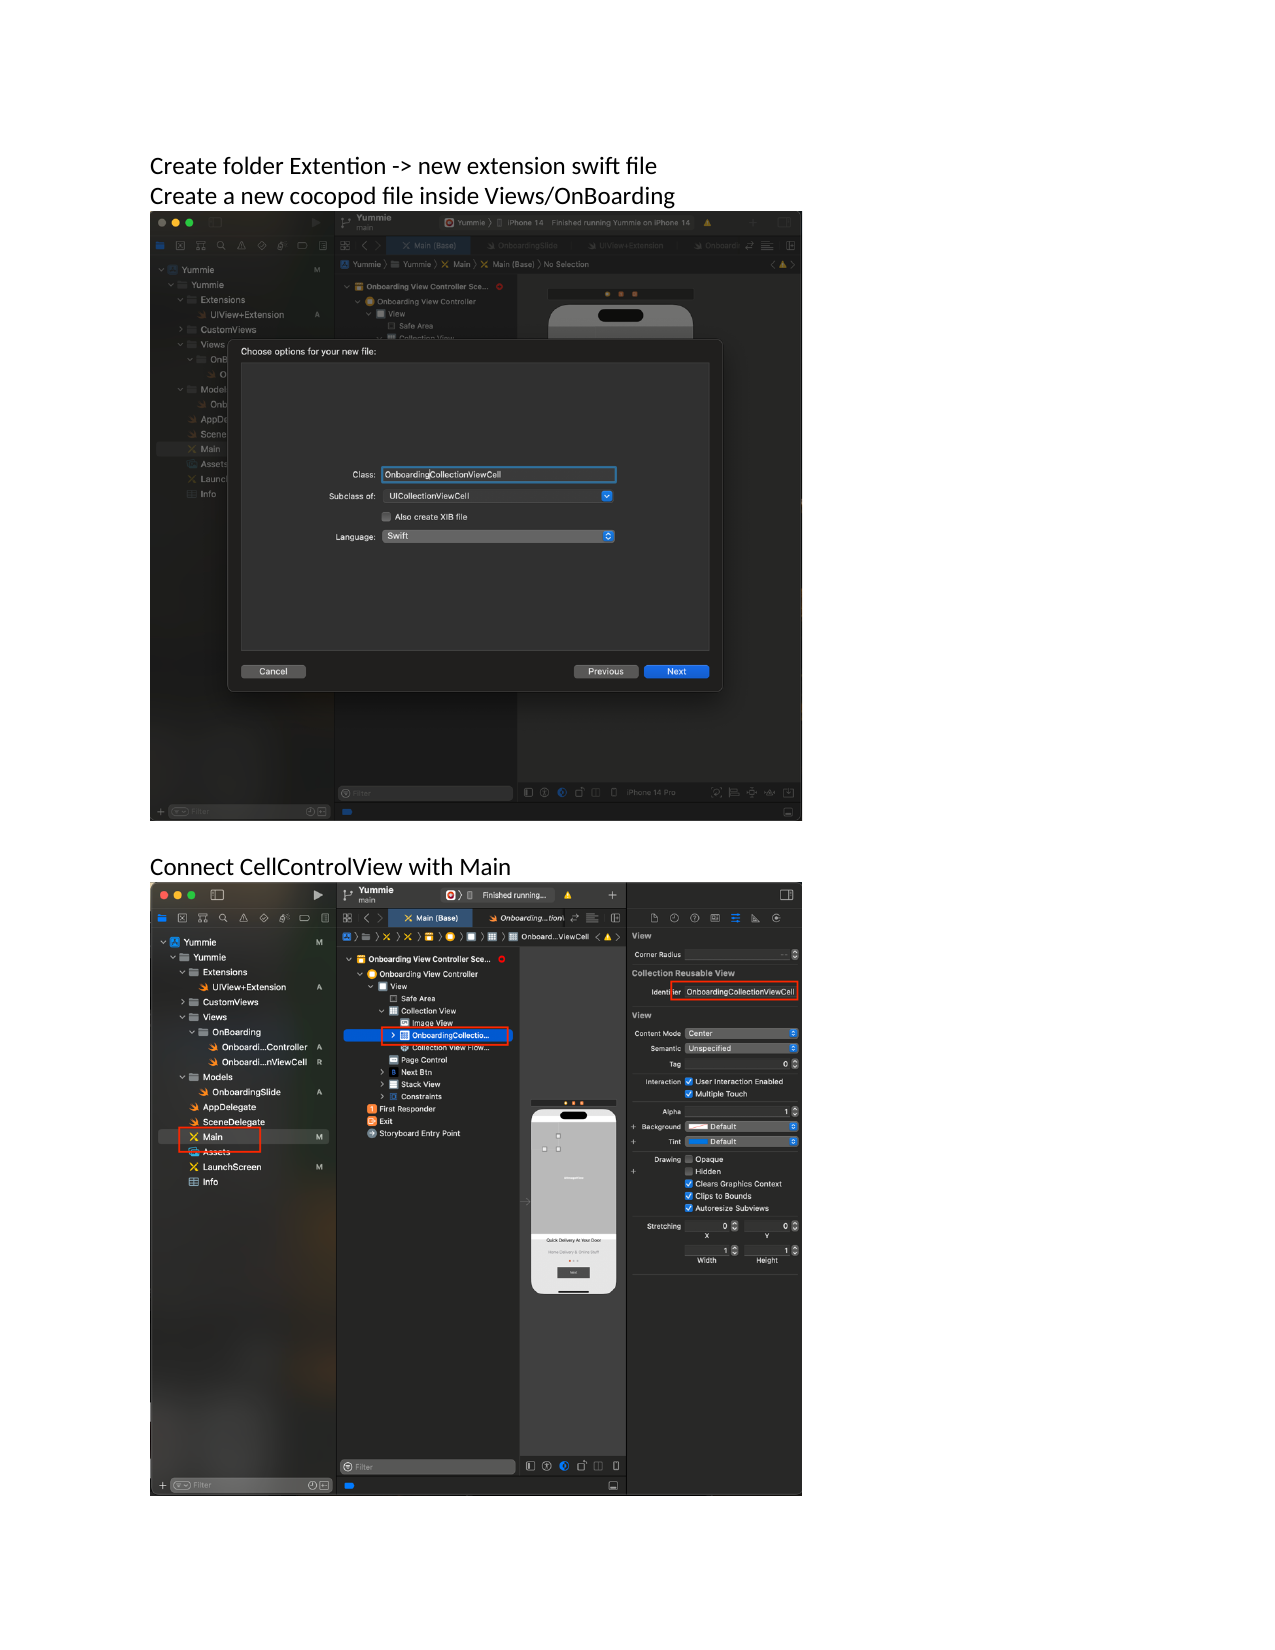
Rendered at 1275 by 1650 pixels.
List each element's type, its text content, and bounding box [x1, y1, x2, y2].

picture [150, 211, 803, 821]
text Connect CellControlView with Main [150, 852, 1125, 882]
text Create a new cocopod file inside Views/OnBoarding [150, 181, 1125, 211]
picture [150, 882, 802, 1496]
text Create folder Extention -> new extension swift file [150, 150, 1125, 181]
